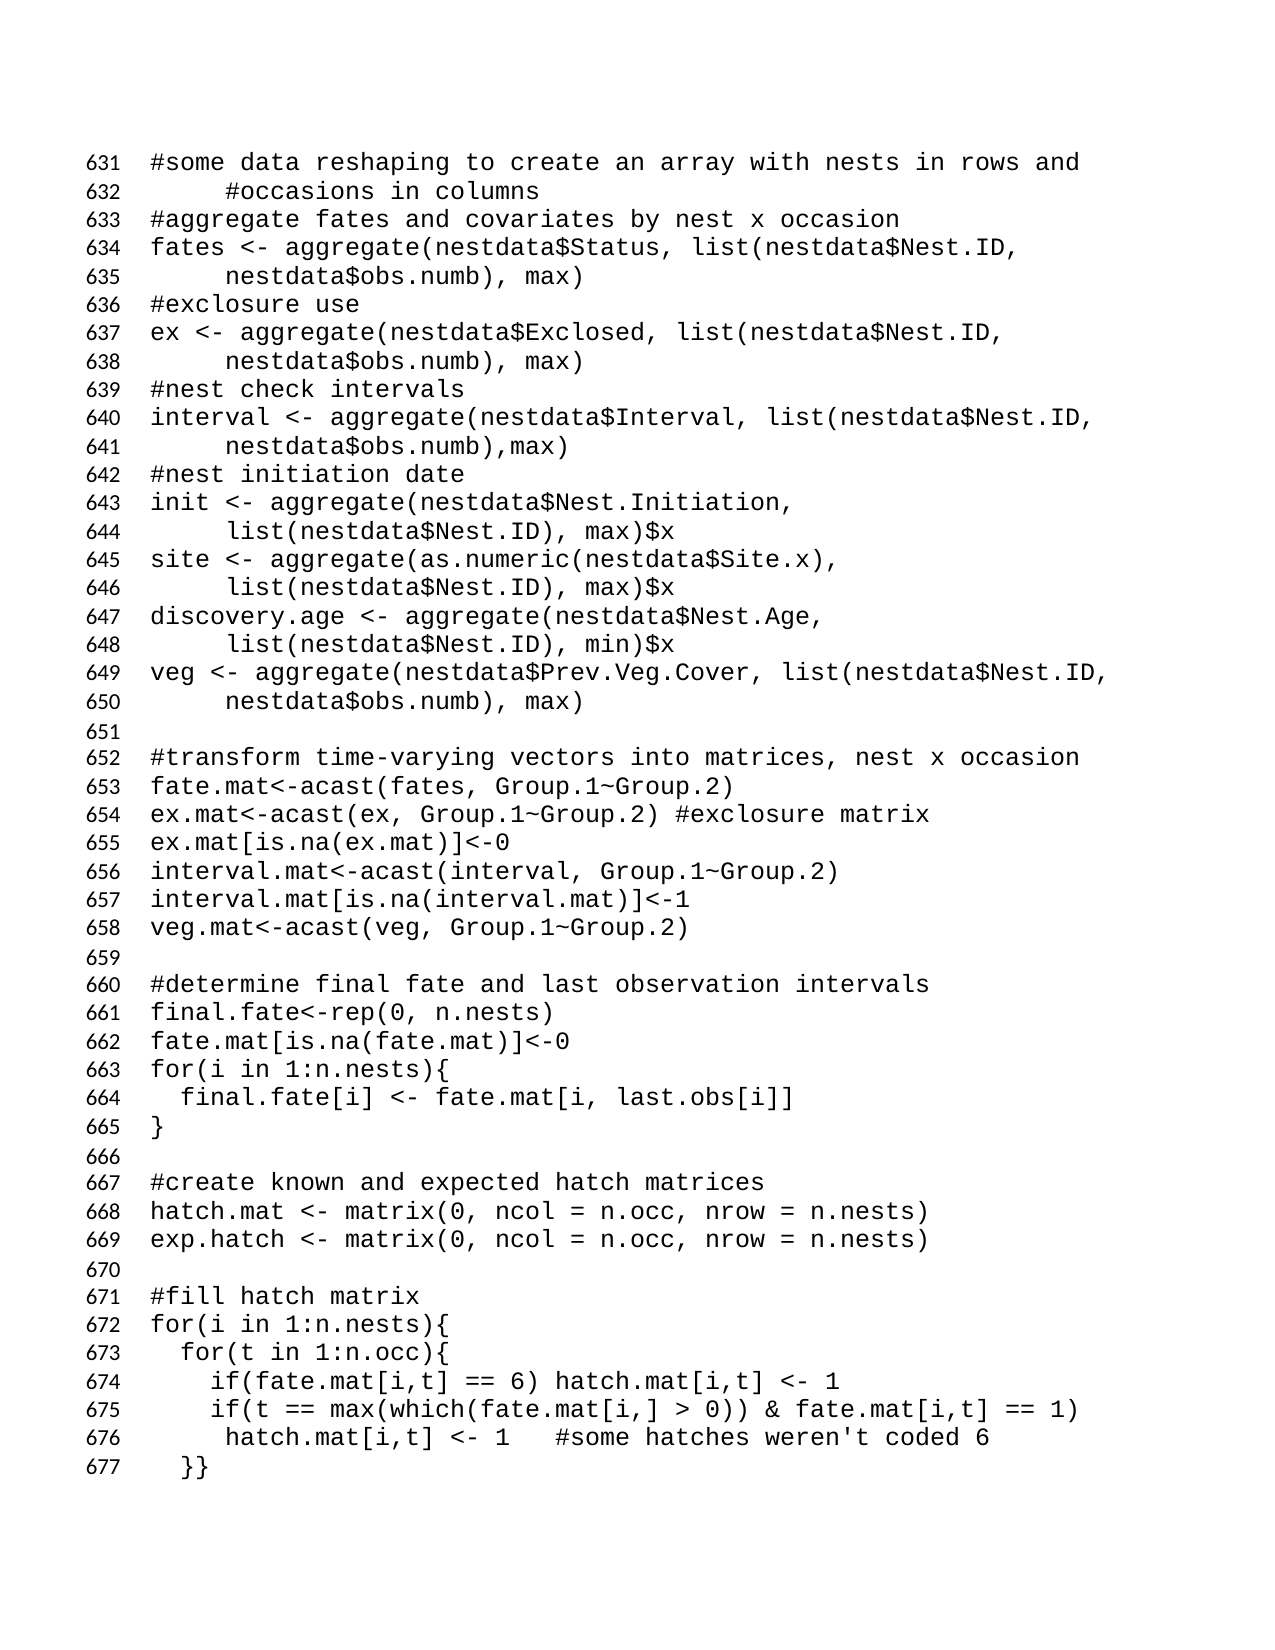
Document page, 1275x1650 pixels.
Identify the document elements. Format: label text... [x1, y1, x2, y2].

text fates <- aggregate(nestdata$Status, list(nestdata$Nest.ID, nestdata$obs.numb), max) [150, 235, 1125, 292]
text for(i in 1:n.nests){ [150, 1057, 1125, 1085]
text #create known and expected hatch matrices [150, 1170, 1125, 1198]
text for(t in 1:n.occ){ [150, 1340, 1125, 1368]
text ex <- aggregate(nestdata$Exclosed, list(nestdata$Nest.ID, nestdata$obs.numb), max) [150, 320, 1125, 377]
text init <- aggregate(nestdata$Nest.Initiation, list(nestdata$Nest.ID), max)$x [150, 490, 1125, 547]
text for(i in 1:n.nests){ [150, 1312, 1125, 1340]
text } [150, 1113, 1125, 1142]
text ex.mat[is.na(ex.mat)]<-0 [150, 830, 1125, 858]
text #nest initiation date [150, 462, 1125, 490]
text final.fate<-rep(0, n.nests) [150, 1000, 1125, 1028]
text exp.hatch <- matrix(0, ncol = n.occ, nrow = n.nests) [150, 1227, 1125, 1255]
text #transform time-varying vectors into matrices, nest x occasion [150, 745, 1125, 773]
text #fill hatch matrix [150, 1283, 1125, 1312]
text fate.mat[is.na(fate.mat)]<-0 [150, 1028, 1125, 1057]
text }} [150, 1453, 1125, 1482]
text ex.mat<-acast(ex, Group.1~Group.2) #exclosure matrix [150, 802, 1125, 830]
text interval <- aggregate(nestdata$Interval, list(nestdata$Nest.ID, nestdata$obs.numb),max) [150, 405, 1125, 462]
text if(t == max(which(fate.mat[i,] > 0)) & fate.mat[i,t] == 1) hatch.mat[i,t] <- 1 #some hatches weren't coded 6 [150, 1397, 1125, 1453]
text fate.mat<-acast(fates, Group.1~Group.2) [150, 773, 1125, 802]
text veg.mat<-acast(veg, Group.1~Group.2) [150, 915, 1125, 943]
text #some data reshaping to create an array with nests in rows and #occasions in columns [150, 150, 1125, 207]
text hatch.mat <- matrix(0, ncol = n.occ, nrow = n.nests) [150, 1198, 1125, 1227]
text site <- aggregate(as.numeric(nestdata$Site.x), list(nestdata$Nest.ID), max)$x [150, 547, 1125, 603]
text if(fate.mat[i,t] == 6) hatch.mat[i,t] <- 1 [150, 1368, 1125, 1397]
text #aggregate fates and covariates by nest x occasion [150, 207, 1125, 235]
text interval.mat<-acast(interval, Group.1~Group.2) [150, 858, 1125, 887]
text veg <- aggregate(nestdata$Prev.Veg.Cover, list(nestdata$Nest.ID, nestdata$obs.numb), max) [150, 660, 1125, 717]
text interval.mat[is.na(interval.mat)]<-1 [150, 887, 1125, 915]
text #determine final fate and last observation intervals [150, 972, 1125, 1000]
text final.fate[i] <- fate.mat[i, last.obs[i]] [150, 1085, 1125, 1113]
text #nest check intervals [150, 377, 1125, 405]
text discovery.age <- aggregate(nestdata$Nest.Age, list(nestdata$Nest.ID), min)$x [150, 603, 1125, 660]
text #exclosure use [150, 292, 1125, 320]
